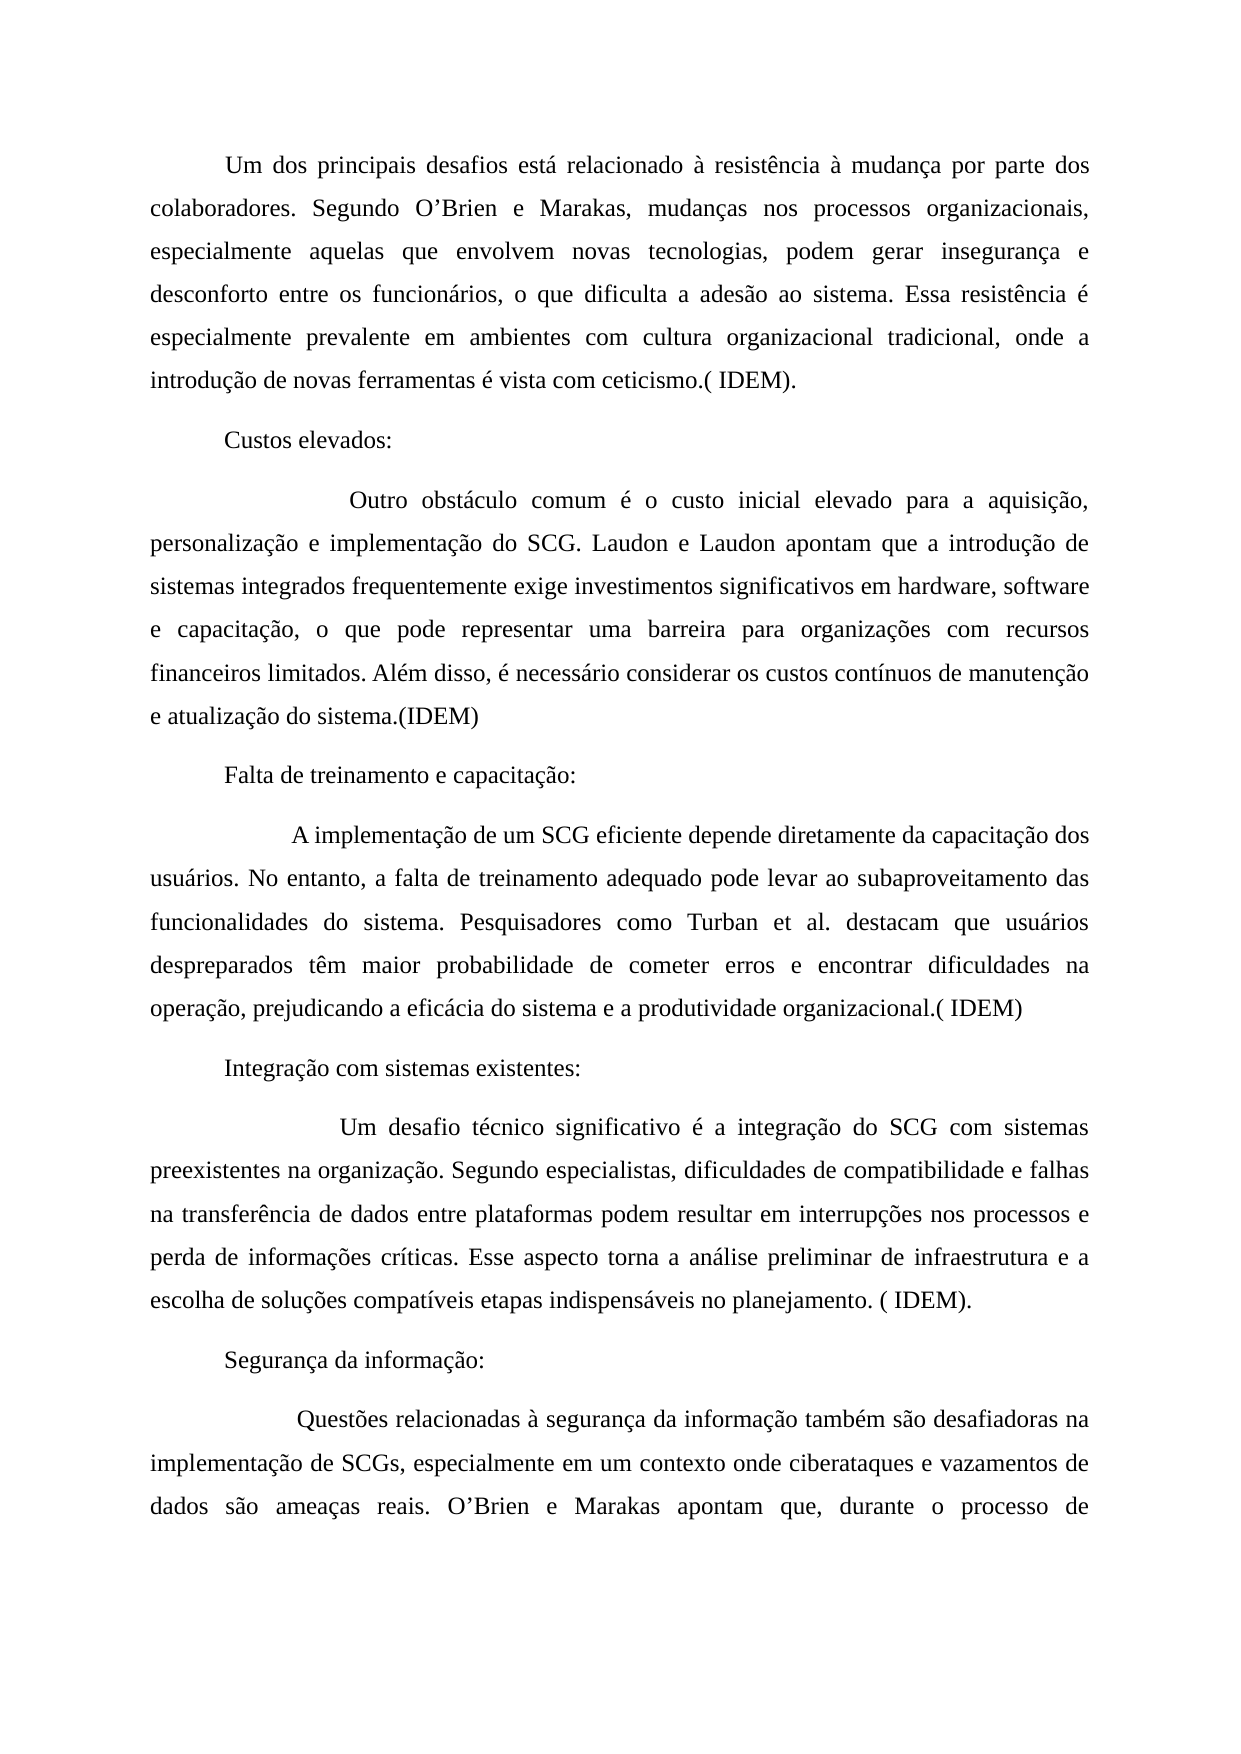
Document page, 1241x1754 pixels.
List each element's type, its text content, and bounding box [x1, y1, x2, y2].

text A implementação de um SCG eficiente depende diretamente da capacitação dos usuários. No entanto, a falta de treinamento adequado pode levar ao subaproveitamento das funcionalidades do sistema. Pesquisadores como Turban et al. destacam que usuários despreparados têm maior probabilidade de cometer erros e encontrar dificuldades na operação, prejudicando a eficácia do sistema e a produtividade organizacional.( IDEM) [150, 820, 1090, 1022]
text Segurança da informação: [150, 1345, 1090, 1373]
text Custos elevados: [150, 425, 1090, 454]
text Falta de treinamento e capacitação: [150, 761, 1090, 789]
text Outro obstáculo comum é o custo inicial elevado para a aquisição, personalização e implementação do SCG. Laudon e Laudon apontam que a introdução de sistemas integrados frequentemente exige investimentos significativos em hardware, software e capacitação, o que pode representar uma barreira para organizações com recursos financeiros limitados. Além disso, é necessário considerar os custos contínuos de manutenção e atualização do sistema.(IDEM) [150, 485, 1090, 729]
text Um desafio técnico significativo é a integração do SCG com sistemas preexistentes na organização. Segundo especialistas, dificuldades de compatibilidade e falhas na transferência de dados entre plataformas podem resultar em interrupções nos processos e perda de informações críticas. Esse aspecto torna a análise preliminar de infraestrutura e a escolha de soluções compatíveis etapas indispensáveis no planejamento. ( IDEM). [150, 1112, 1090, 1314]
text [150, 1404, 1090, 1519]
text Integração com sistemas existentes: [150, 1053, 1090, 1081]
text Um dos principais desafios está relacionado à resistência à mudança por parte dos colaboradores. Segundo O’Brien e Marakas, mudanças nos processos organizacionais, especialmente aquelas que envolvem novas tecnologias, podem gerar insegurança e desconforto entre os funcionários, o que dificulta a adesão ao sistema. Essa resistência é especialmente prevalente em ambientes com cultura organizacional tradicional, onde a introdução de novas ferramentas é vista com ceticismo.( IDEM). [150, 150, 1090, 394]
